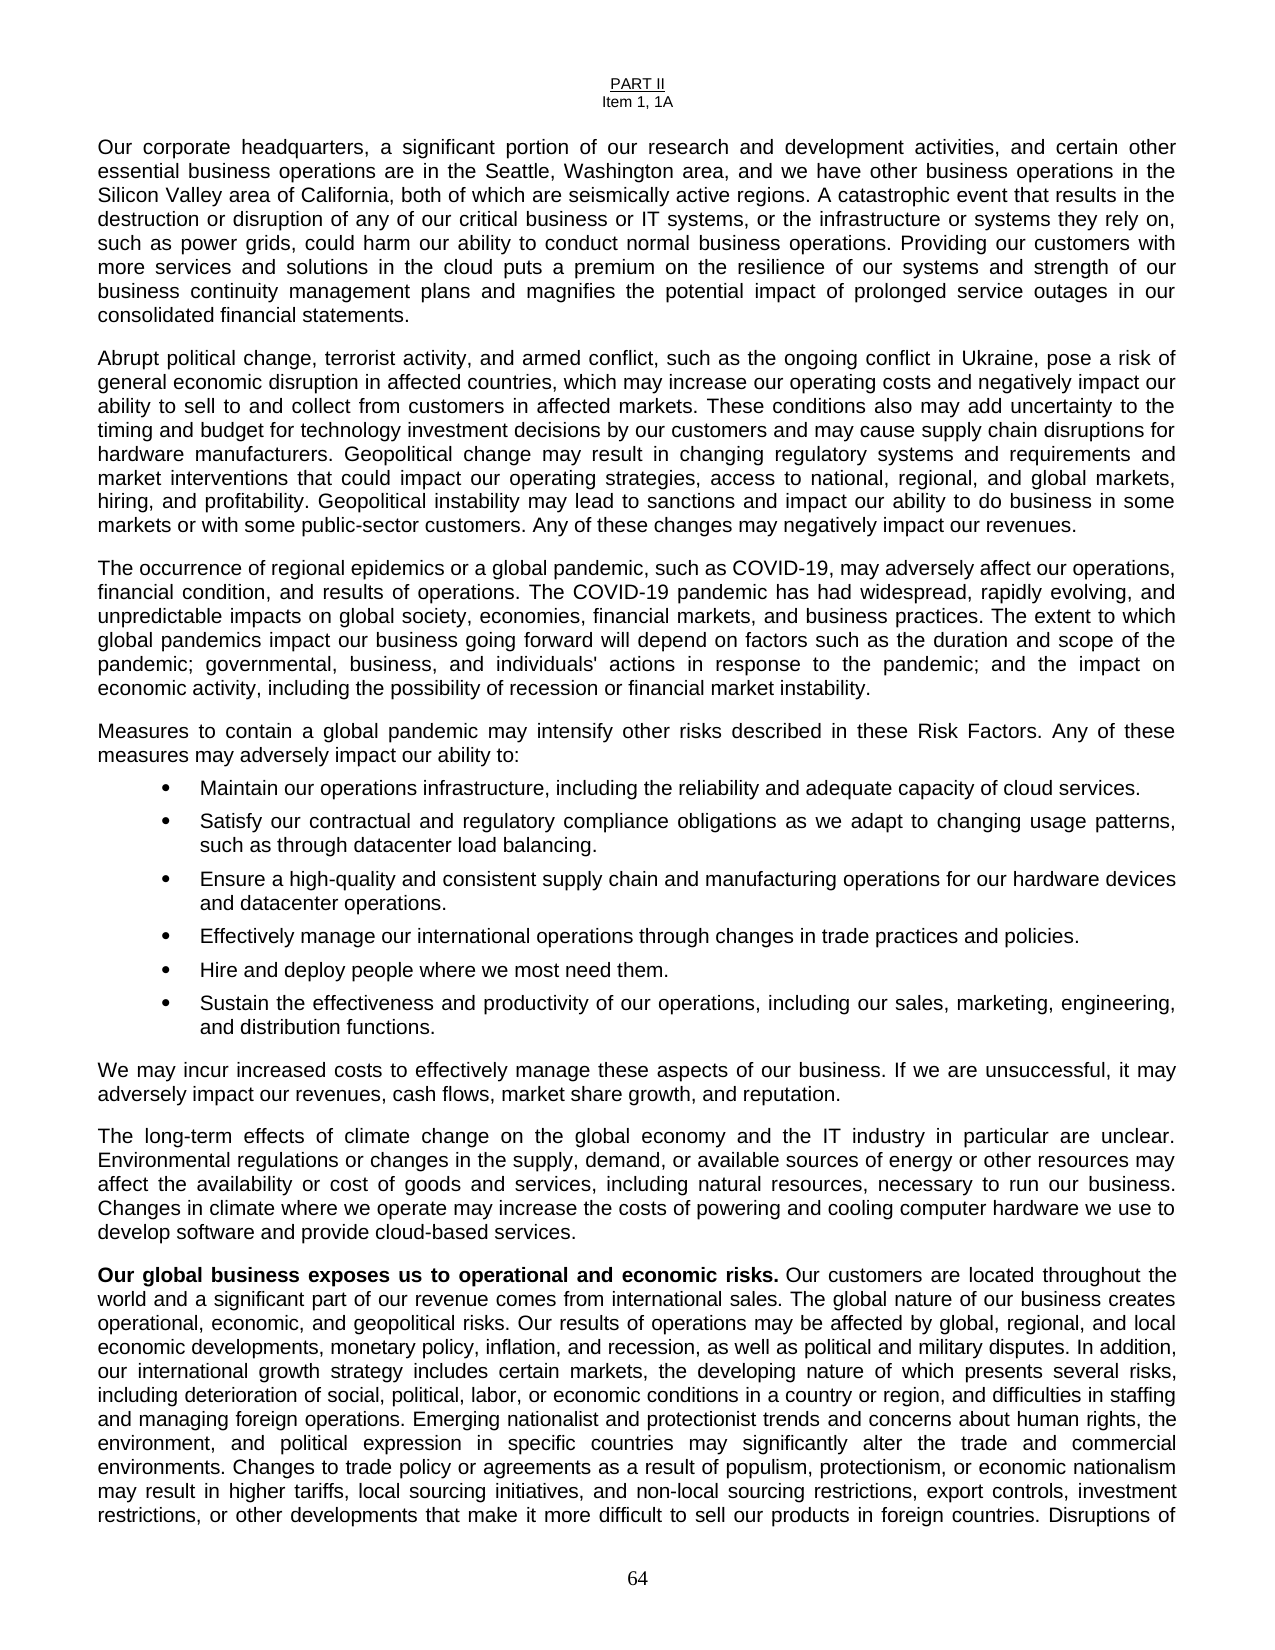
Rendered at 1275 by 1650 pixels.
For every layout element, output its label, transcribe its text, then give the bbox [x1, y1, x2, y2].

list Effectively manage our international operations through changes in trade practices and policies. [162, 924, 1177, 948]
list Ensure a high-quality and consistent supply chain and manufacturing operations for our hardware devices and datacenter operations. [162, 867, 1177, 914]
list Satisfy our contractual and regulatory compliance obligations as we adapt to changing usage patterns, such as through datacenter load balancing. [162, 809, 1177, 857]
text The long-term effects of climate change on the global economy and the IT industry in particular are unclear. Environmental regulations or changes in the supply, demand, or available sources of energy or other resources may affect the availability or cost of goods and services, including natural resources, necessary to run our business. Changes in climate where we operate may increase the costs of powering and cooling computer hardware we use to develop software and provide cloud-based services. [97, 1124, 1177, 1244]
text We may incur increased costs to effectively manage these aspects of our business. If we are unsuccessful, it may adversely impact our revenues, cash flows, market share growth, and reputation. [97, 1058, 1177, 1106]
text Measures to contain a global pandemic may intensify other risks described in these Risk Factors. Any of these measures may adversely impact our ability to: [97, 718, 1177, 766]
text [97, 1263, 1177, 1527]
list Hire and deploy people where we most need them. [162, 957, 1177, 981]
list Sustain the effectiveness and productivity of our operations, including our sales, marketing, engineering, and distribution functions. [162, 991, 1177, 1039]
text The occurrence of regional epidemics or a global pandemic, such as COVID-19, may adversely affect our operations, financial condition, and results of operations. The COVID-19 pandemic has had widespread, rapidly evolving, and unpredictable impacts on global society, economies, financial markets, and business practices. The extent to which global pandemics impact our business going forward will depend on factors such as the duration and scope of the pandemic; governmental, business, and individuals' actions in response to the pandemic; and the impact on economic activity, including the possibility of recession or financial market instability. [97, 556, 1177, 700]
list Maintain our operations infrastructure, including the reliability and adequate capacity of cloud services. [162, 776, 1177, 800]
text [97, 135, 1177, 327]
text Abrupt political change, terrorist activity, and armed conflict, such as the ongoing conflict in Ukraine, pose a risk of general economic disruption in affected countries, which may increase our operating costs and negatively impact our ability to sell to and collect from customers in affected markets. These conditions also may add uncertainty to the timing and budget for technology investment decisions by our customers and may cause supply chain disruptions for hardware manufacturers. Geopolitical change may result in changing regulatory systems and requirements and market interventions that could impact our operating strategies, access to national, regional, and global markets, hiring, and profitability. Geopolitical instability may lead to sanctions and impact our ability to do business in some markets or with some public-sector customers. Any of these changes may negatively impact our revenues. [97, 346, 1177, 537]
